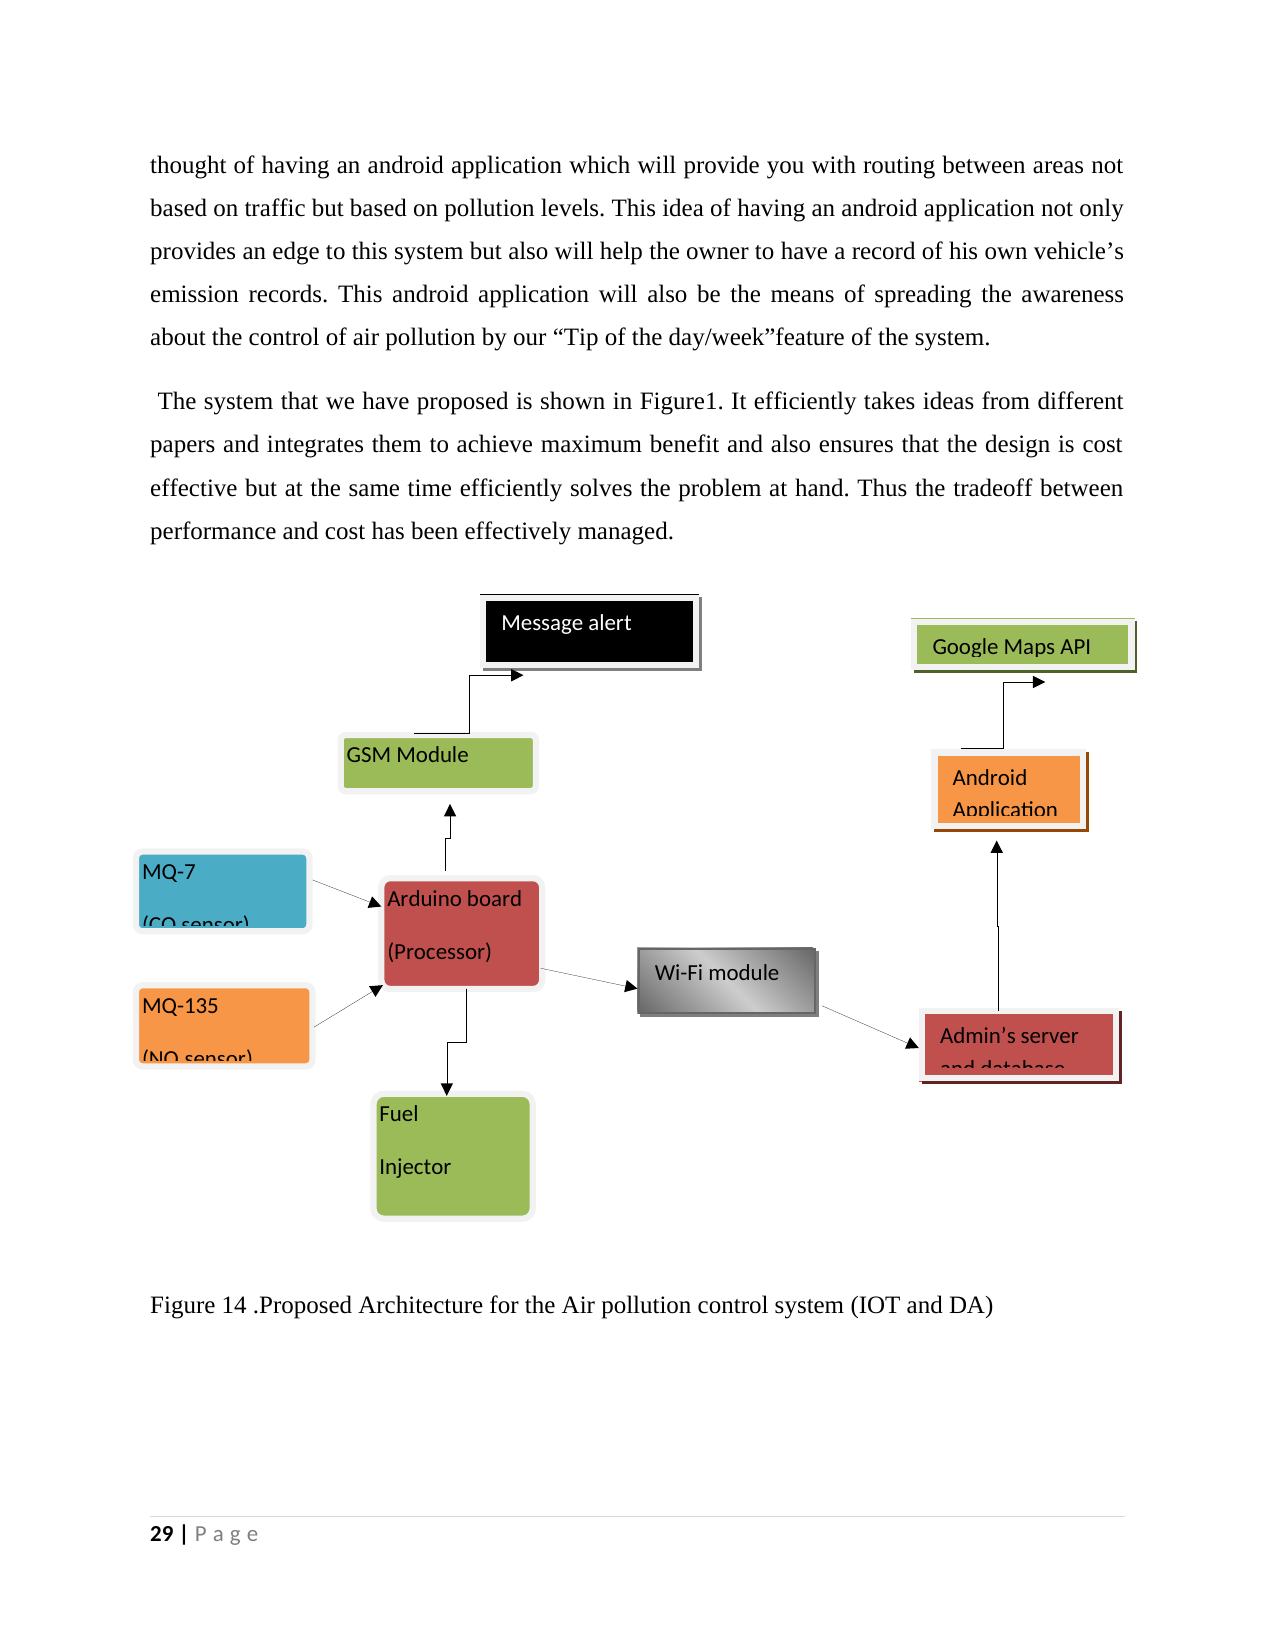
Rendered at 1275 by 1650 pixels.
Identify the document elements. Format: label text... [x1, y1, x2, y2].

text The system that we have proposed is shown in Figure1. It efficiently takes ideas from different papers and integrates them to achieve maximum benefit and also ensures that the design is cost effective but at the same time efficiently solves the problem at hand. Thus the tradeoff between performance and cost has been effectively managed. [150, 386, 1125, 544]
text Figure 14 .Proposed Architecture for the Air pollution control system (IOT and DA) [150, 1291, 1125, 1319]
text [150, 150, 1125, 351]
